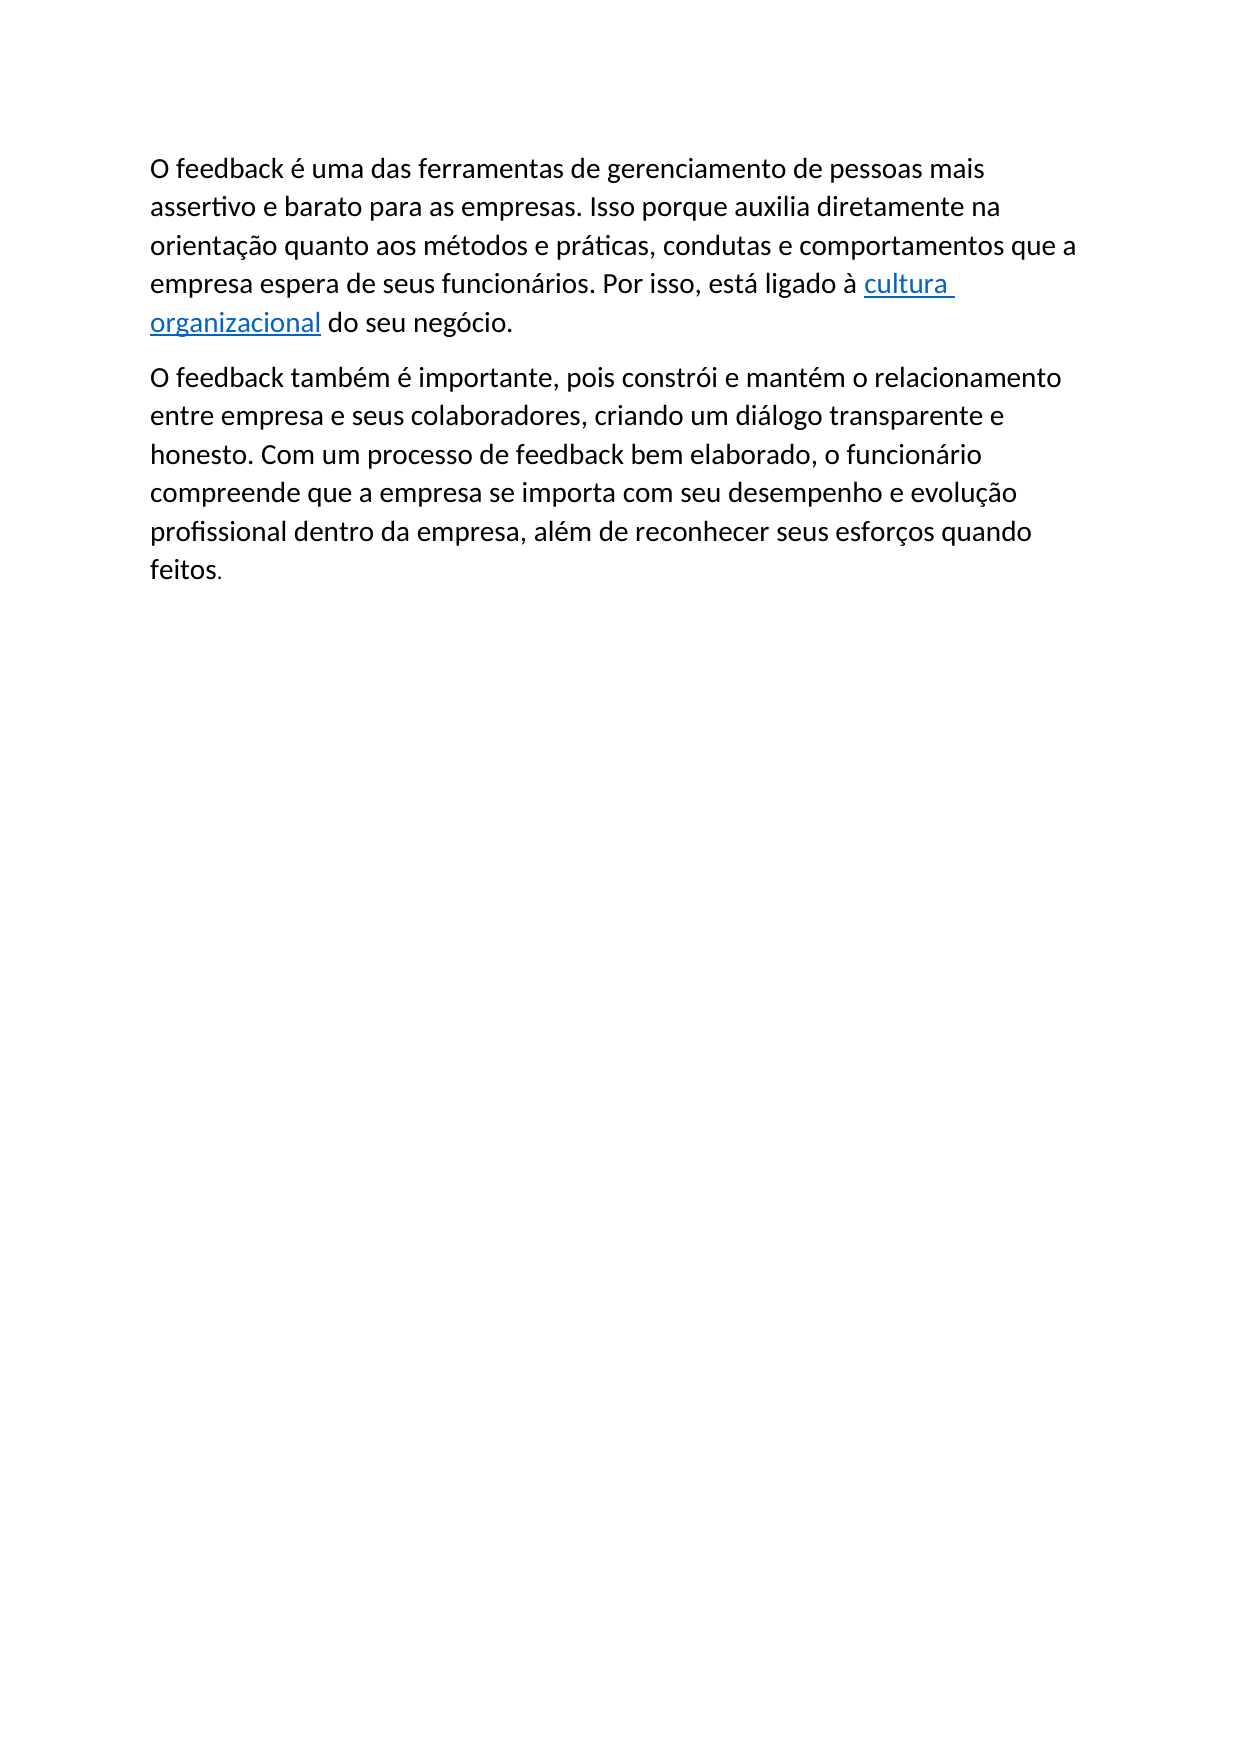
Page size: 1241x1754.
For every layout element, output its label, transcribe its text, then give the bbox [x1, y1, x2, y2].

text O feedback também é importante, pois constrói e mantém o relacionamento entre empresa e seus colaboradores, criando um diálogo transparente e honesto. Com um processo de feedback bem elaborado, o funcionário compreende que a empresa se importa com seu desempenho e evolução profissional dentro da empresa, além de reconhecer seus esforços quando feitos. [150, 359, 1090, 587]
text O feedback é uma das ferramentas de gerenciamento de pessoas mais assertivo e barato para as empresas. Isso porque auxilia diretamente na orientação quanto aos métodos e práticas, condutas e comportamentos que a empresa espera de seus funcionários. Por isso, está ligado à cultura organizacional do seu negócio. [150, 150, 1090, 339]
